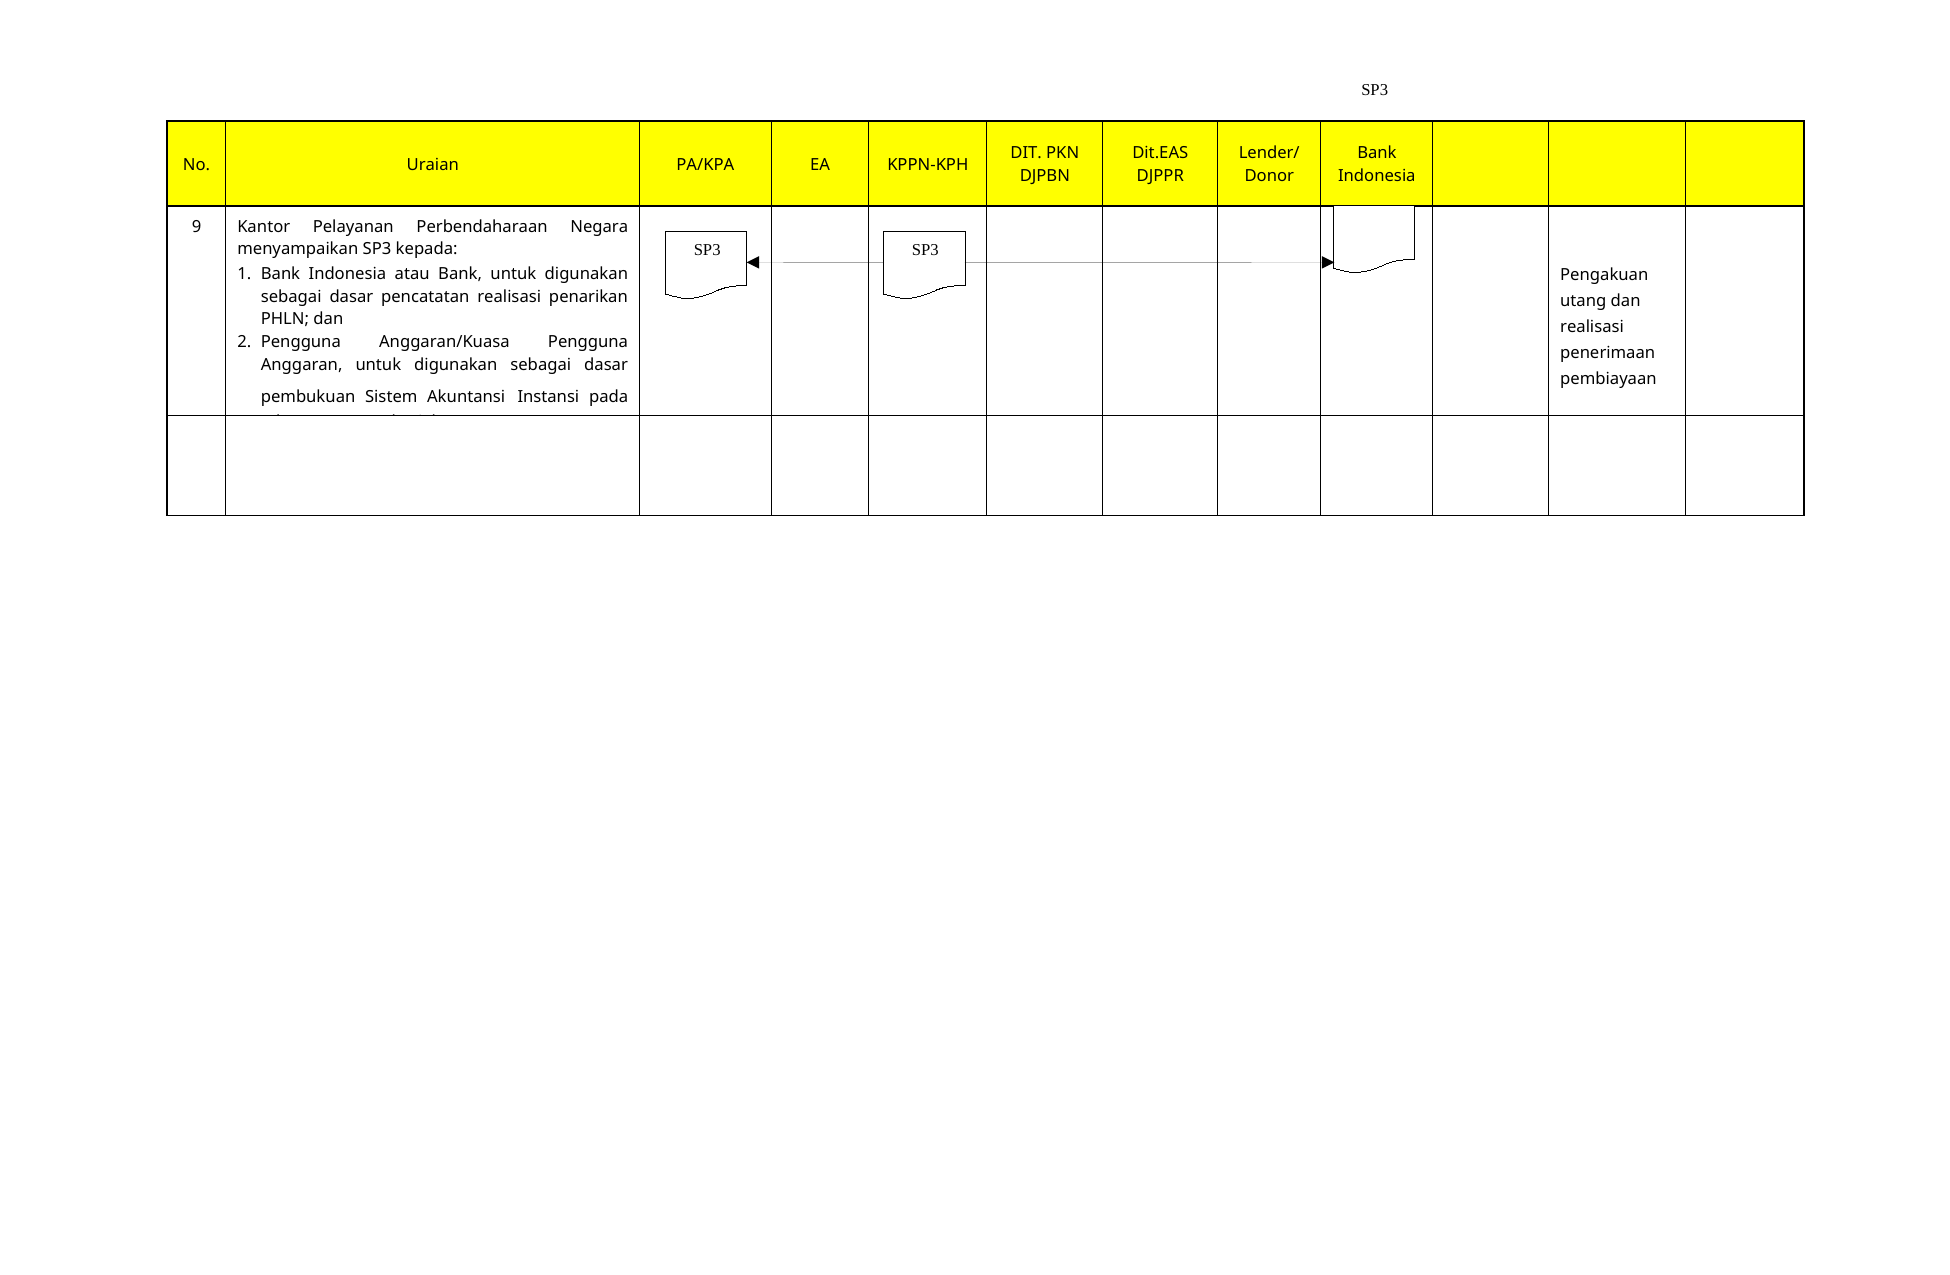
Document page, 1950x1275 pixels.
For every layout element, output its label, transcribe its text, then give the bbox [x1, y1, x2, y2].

table_cell [1218, 207, 1320, 262]
table_cell [1549, 416, 1685, 515]
table_cell [1218, 416, 1320, 515]
table_header Uraian [226, 122, 639, 205]
table_header No. [168, 122, 225, 205]
table_cell [1686, 416, 1803, 515]
table_cell [640, 207, 771, 414]
table_header DIT. PKN DJPBN [987, 122, 1102, 205]
table_cell [1433, 207, 1548, 414]
table_cell 9 [168, 207, 225, 414]
table_cell [1103, 263, 1217, 414]
table_header KPPN-KPH [869, 122, 986, 205]
table_header [1686, 122, 1803, 205]
table_header Dit.EAS DJPPR [1103, 122, 1217, 205]
table_cell [1218, 263, 1320, 414]
table_cell Kantor Pelayanan Perbendaharaan Negara menyampaikan SP3 kepada: Bank Indonesia atau Bank, untuk digunakan sebagai dasar pencatatan realisasi penarikan PHLN; dan Pengguna Anggaran/Kuasa Pengguna Anggaran, untuk digunakan sebagai dasar pembukuan Sistem Akuntansi Instansi pada tahun anggaran berjalan. [226, 207, 639, 414]
table_cell [869, 416, 986, 515]
table_header PA/KPA [640, 122, 771, 205]
table_cell Pengakuan utang dan realisasi penerimaan pembiayaan [1549, 207, 1685, 414]
table_header EA [772, 122, 868, 205]
table_cell [987, 263, 1102, 414]
table_header [1433, 122, 1548, 205]
table_cell [1103, 207, 1217, 262]
table_cell [772, 416, 868, 515]
table_cell [772, 207, 868, 262]
table_cell [1433, 416, 1548, 515]
table_cell [869, 263, 986, 414]
table_cell [987, 207, 1102, 262]
table_cell [640, 416, 771, 515]
table_cell [1686, 207, 1803, 414]
table_header [1549, 122, 1685, 205]
table_cell [226, 416, 639, 515]
table_cell [869, 207, 986, 262]
table_header Lender/ Donor [1218, 122, 1320, 205]
table_cell [772, 263, 868, 414]
table_header Bank Indonesia [1321, 122, 1432, 205]
table_cell [1103, 416, 1217, 515]
table_cell [1321, 416, 1432, 515]
table_cell [168, 416, 225, 515]
table_cell [1321, 207, 1432, 414]
table_cell [987, 416, 1102, 515]
